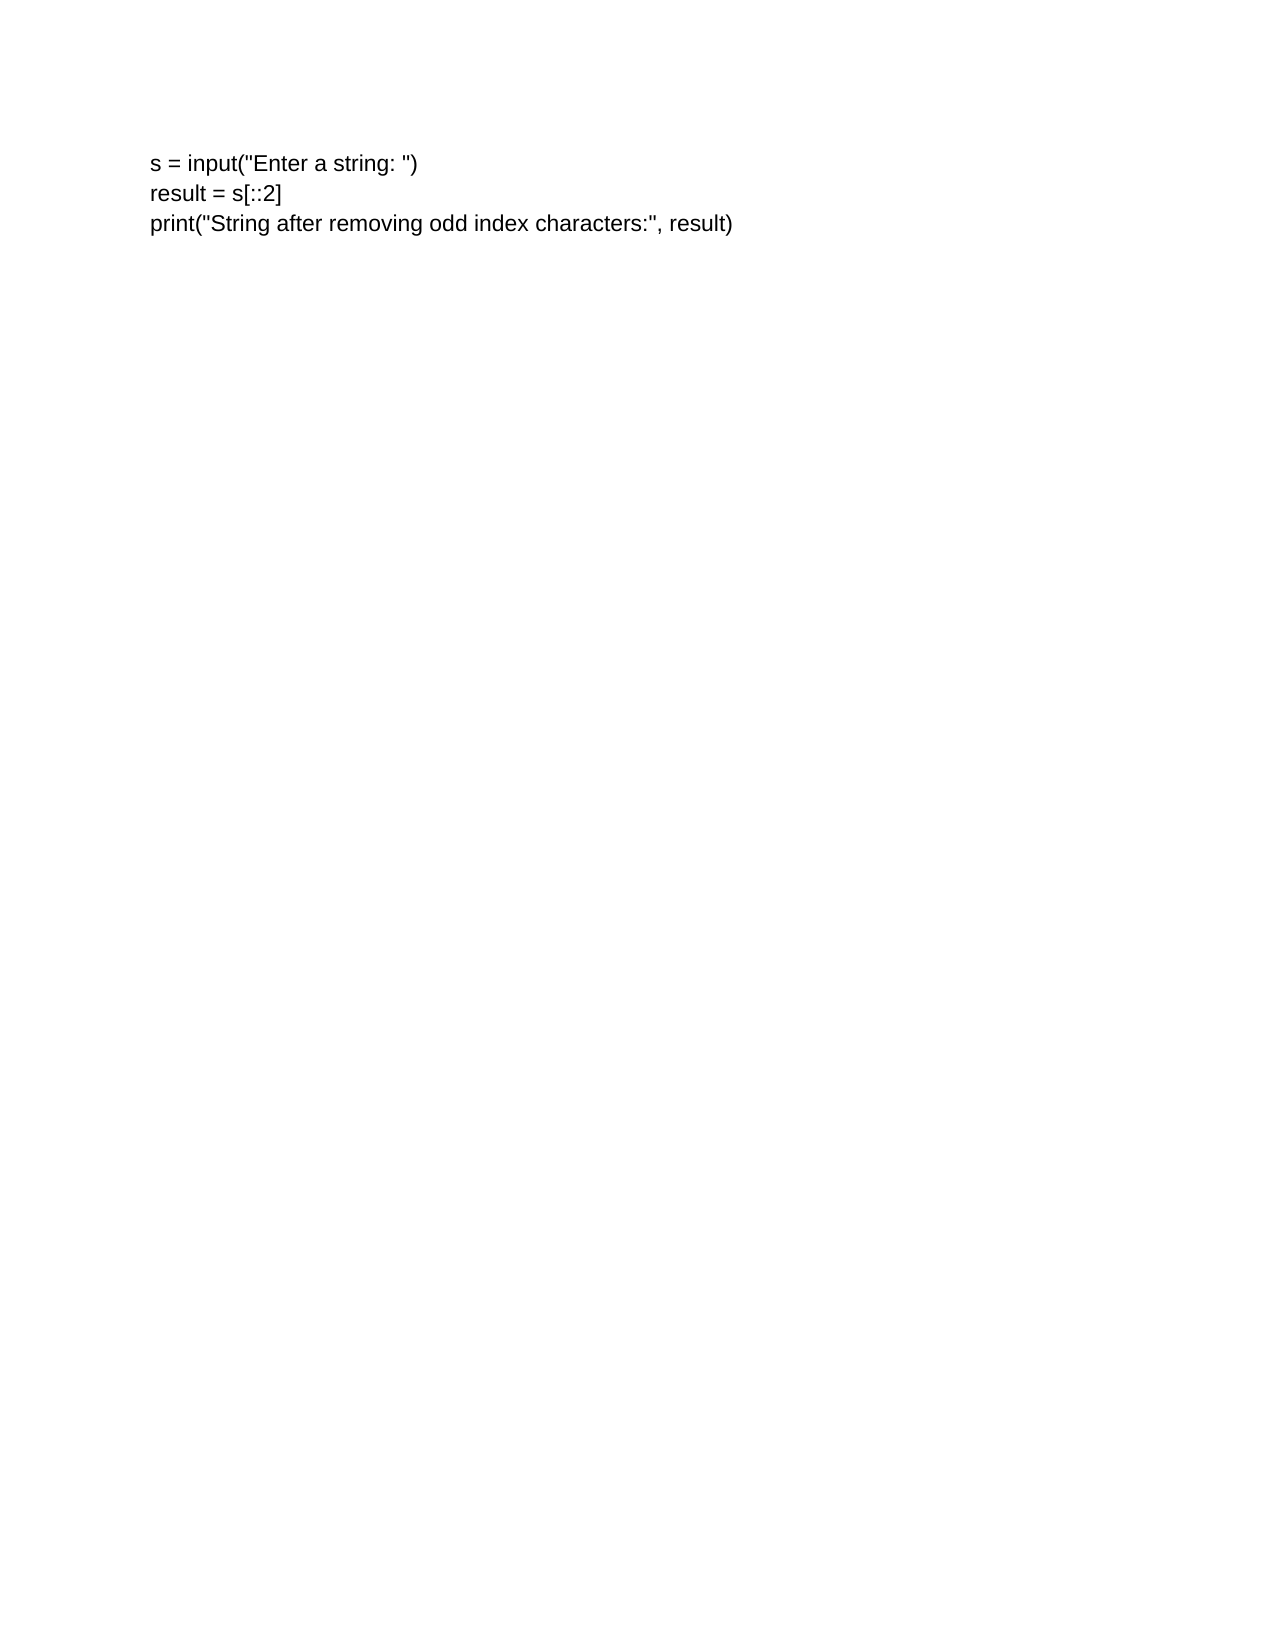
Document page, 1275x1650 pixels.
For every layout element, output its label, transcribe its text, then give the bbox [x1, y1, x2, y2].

text s = input("Enter a string: ") [150, 150, 1125, 176]
text result = s[::2] [150, 180, 1125, 207]
text print("String after removing odd index characters:", result) [150, 210, 1125, 237]
